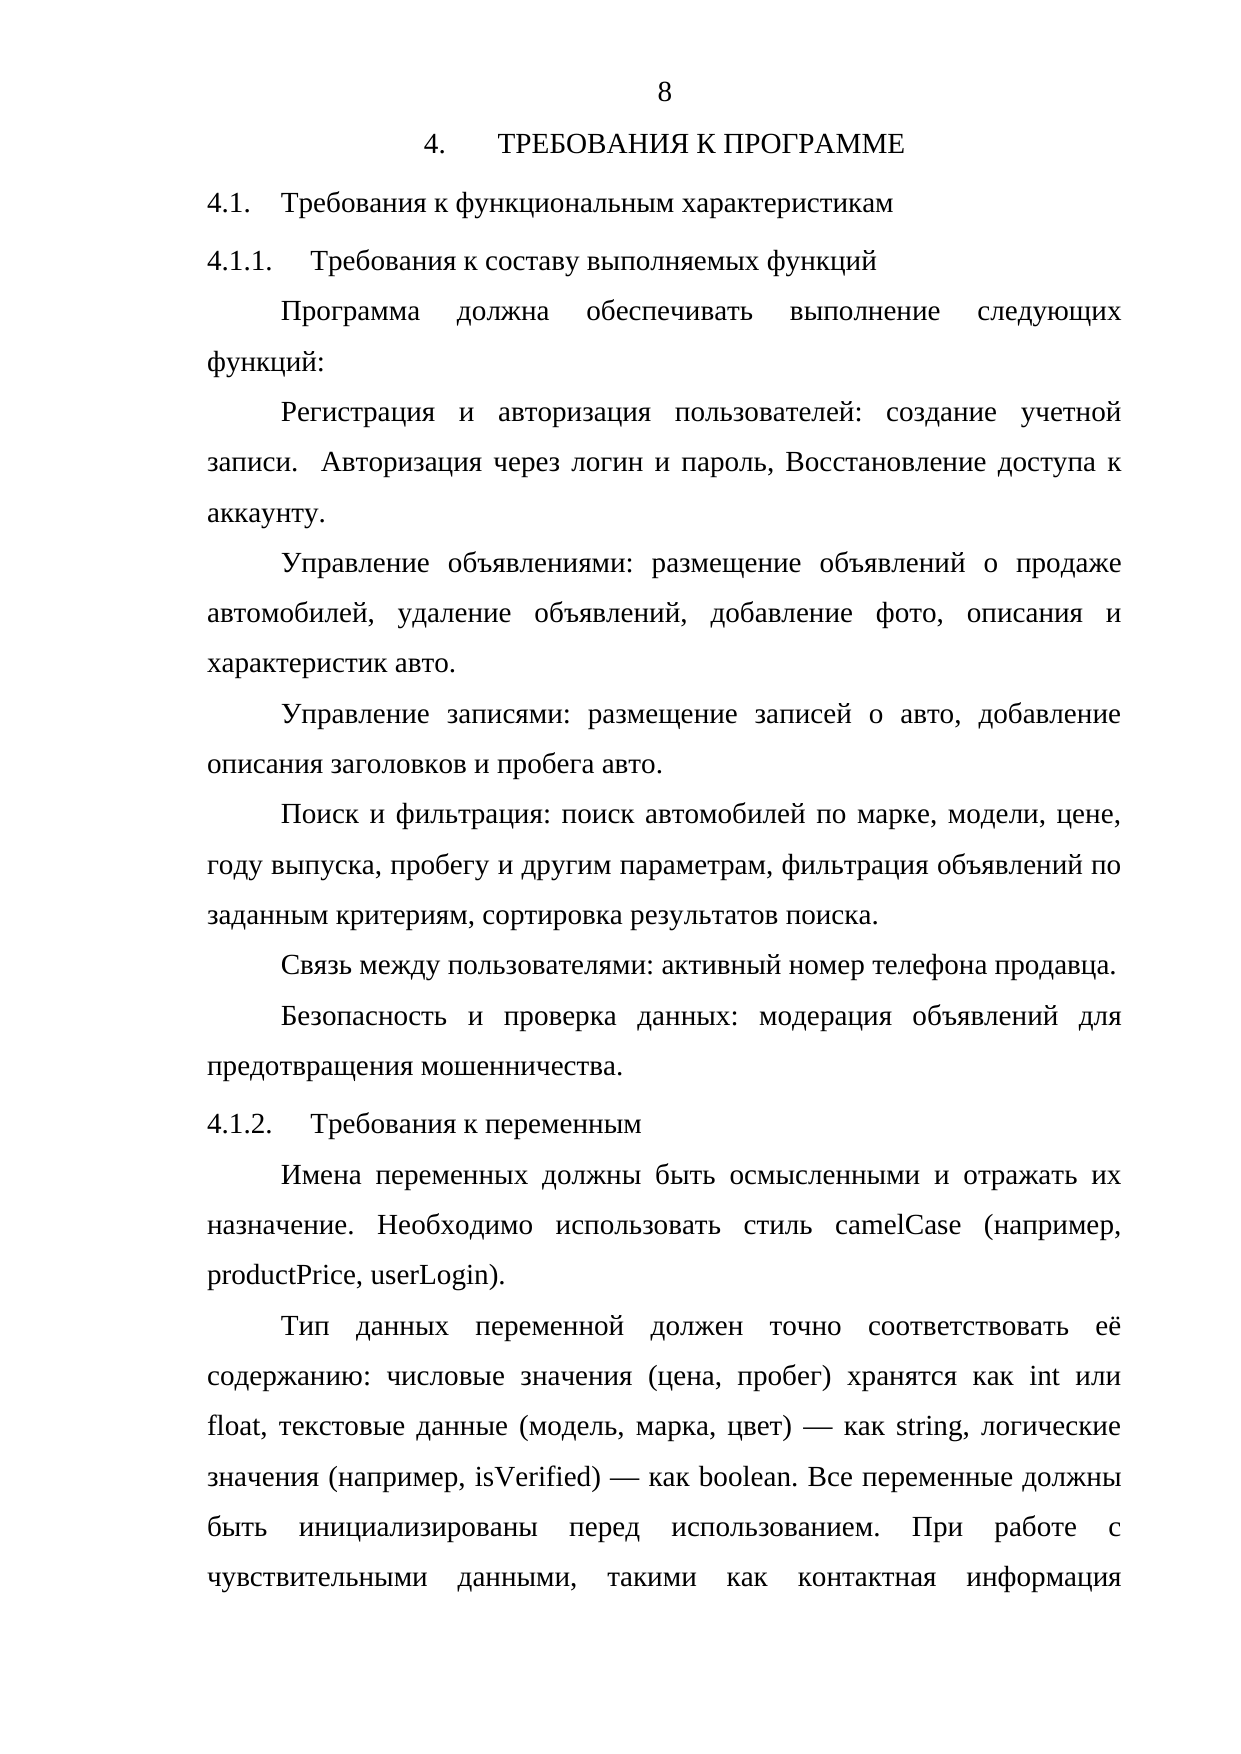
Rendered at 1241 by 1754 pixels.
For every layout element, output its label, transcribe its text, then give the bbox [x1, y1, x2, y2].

text Программа должна обеспечивать выполнение следующих функций: [207, 293, 1122, 377]
text Поиск и фильтрация: поиск автомобилей по марке, модели, цене, году выпуска, пробегу и другим параметрам, фильтрация объявлений по заданным критериям, сортировка результатов поиска. [207, 797, 1122, 931]
subtitle Требования к функциональным характеристикам [207, 185, 1122, 218]
text Имена переменных должны быть осмысленными и отражать их назначение. Необходимо использовать стиль camelCase (например, productPrice, userLogin). [207, 1157, 1122, 1291]
subtitle ТРЕБОВАНИЯ К ПРОГРАММЕ [207, 126, 1122, 160]
text Управление объявлениями: размещение объявлений о продаже автомобилей, удаление объявлений, добавление фото, описания и характеристик авто. [207, 545, 1122, 679]
subtitle Требования к переменным [207, 1107, 1122, 1140]
text Управление записями: размещение записей о авто, добавление описания заголовков и пробега авто. [207, 696, 1122, 780]
text Регистрация и авторизация пользователей: создание учетной записи. Авторизация через логин и пароль, Восстановление доступа к аккаунту. [207, 394, 1122, 528]
text Связь между пользователями: активный номер телефона продавца. [207, 947, 1122, 981]
subtitle Требования к составу выполняемых функций [207, 243, 1122, 277]
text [207, 1308, 1122, 1593]
text Безопасность и проверка данных: модерация объявлений для предотвращения мошенничества. [207, 998, 1122, 1082]
